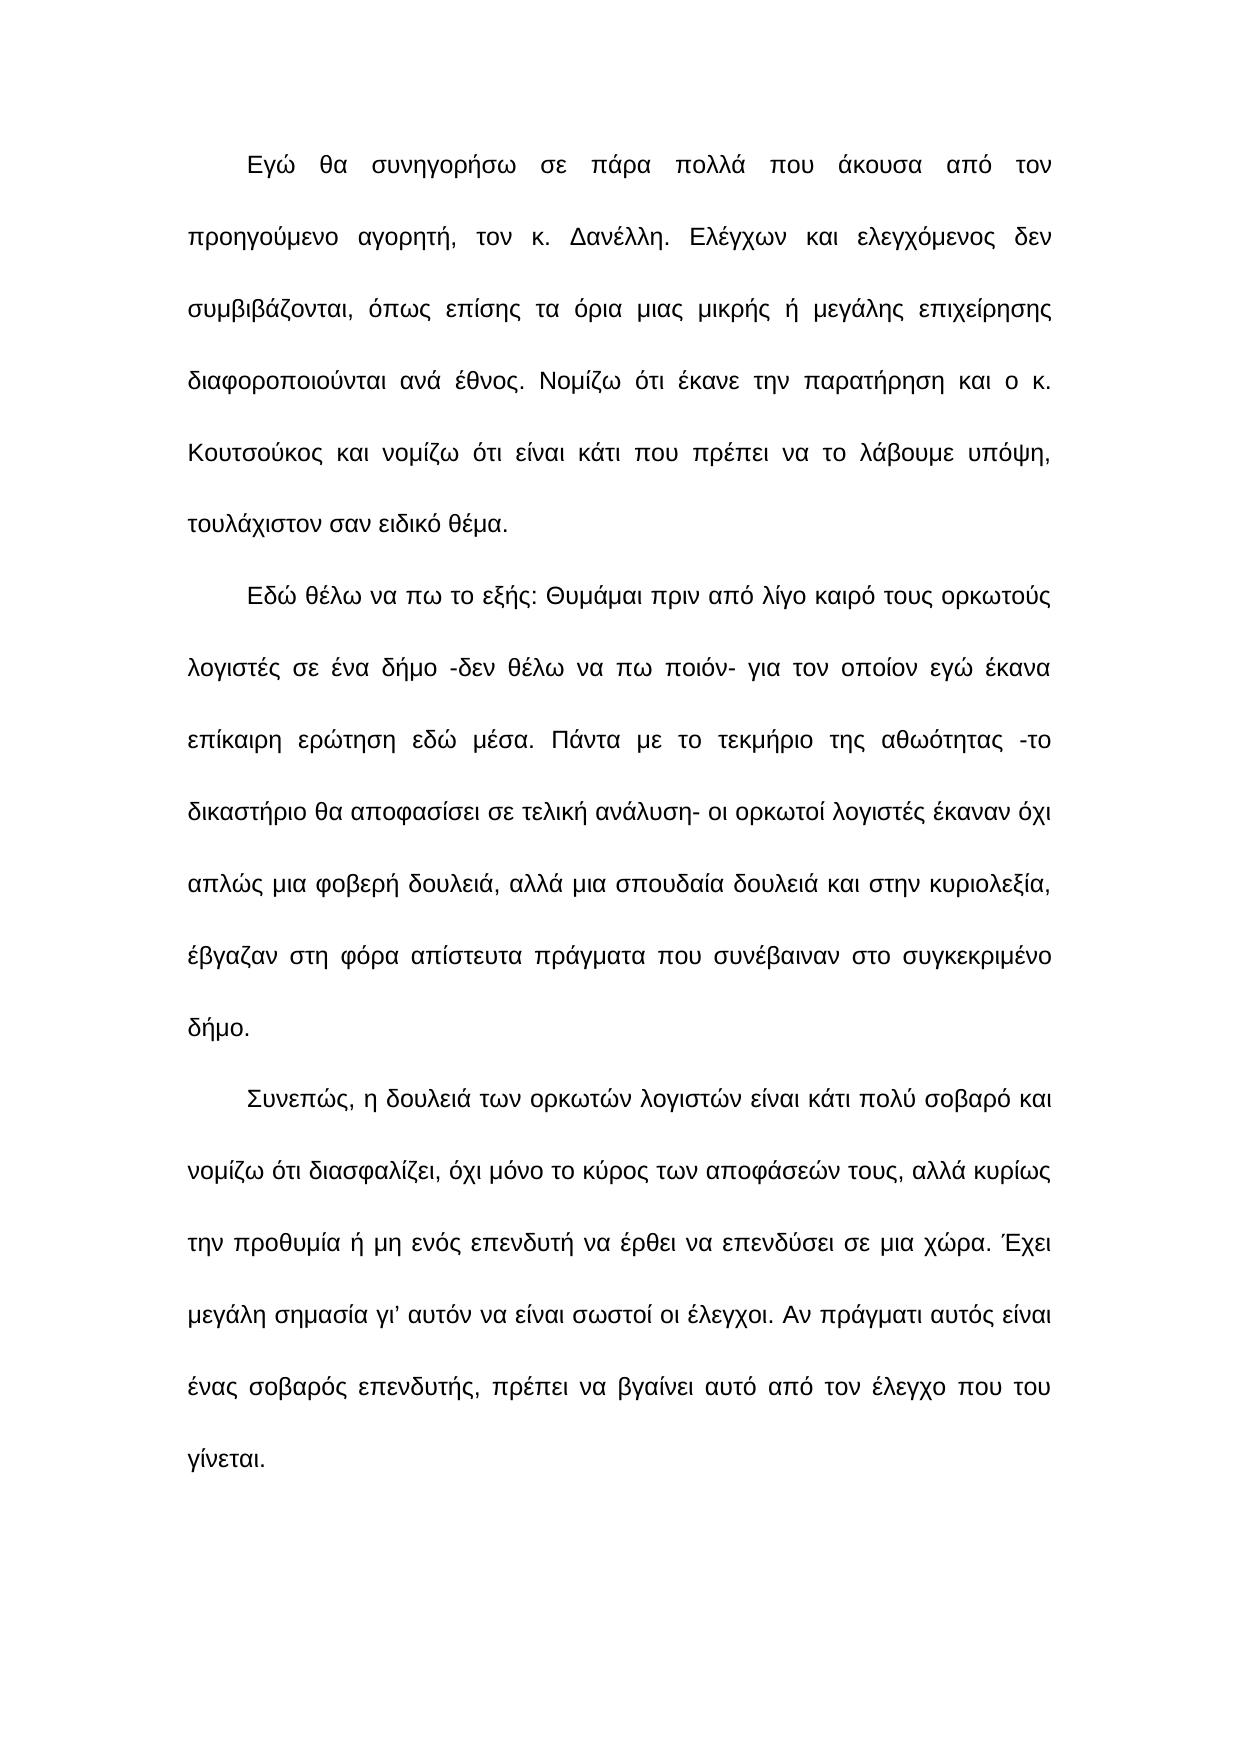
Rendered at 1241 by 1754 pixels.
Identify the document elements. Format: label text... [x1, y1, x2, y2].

text Εγώ θα συνηγορήσω σε πάρα πολλά που άκουσα από τον προηγούμενο αγορητή, τον κ. Δανέλλη. Ελέγχων και ελεγχόμενος δεν συμβιβάζονται, όπως επίσης τα όρια μιας μικρής ή μεγάλης επιχείρησης διαφοροποιούνται ανά έθνος. Νομίζω ότι έκανε την παρατήρηση και ο κ. Κουτσούκος και νομίζω ότι είναι κάτι που πρέπει να το λάβουμε υπόψη, τουλάχιστον σαν ειδικό θέμα. [187, 150, 1053, 538]
text Εδώ θέλω να πω το εξής: Θυμάμαι πριν από λίγο καιρό τους ορκωτούς λογιστές σε ένα δήμο -δεν θέλω να πω ποιόν- για τον οποίον εγώ έκανα επίκαιρη ερώτηση εδώ μέσα. Πάντα με το τεκμήριο της αθωότητας -το δικαστήριο θα αποφασίσει σε τελική ανάλυση- οι ορκωτοί λογιστές έκαναν όχι απλώς μια φοβερή δουλειά, αλλά μια σπουδαία δουλειά και στην κυριολεξία, έβγαζαν στη φόρα απίστευτα πράγματα που συνέβαιναν στο συγκεκριμένο δήμο. [187, 581, 1053, 1041]
text Συνεπώς, η δουλειά των ορκωτών λογιστών είναι κάτι πολύ σοβαρό και νομίζω ότι διασφαλίζει, όχι μόνο το κύρος των αποφάσεών τους, αλλά κυρίως την προθυμία ή μη ενός επενδυτή να έρθει να επενδύσει σε μια χώρα. Έχει μεγάλη σημασία γι’ αυτόν να είναι σωστοί οι έλεγχοι. Αν πράγματι αυτός είναι ένας σοβαρός επενδυτής, πρέπει να βγαίνει αυτό από τον έλεγχο που του γίνεται. [187, 1084, 1053, 1472]
